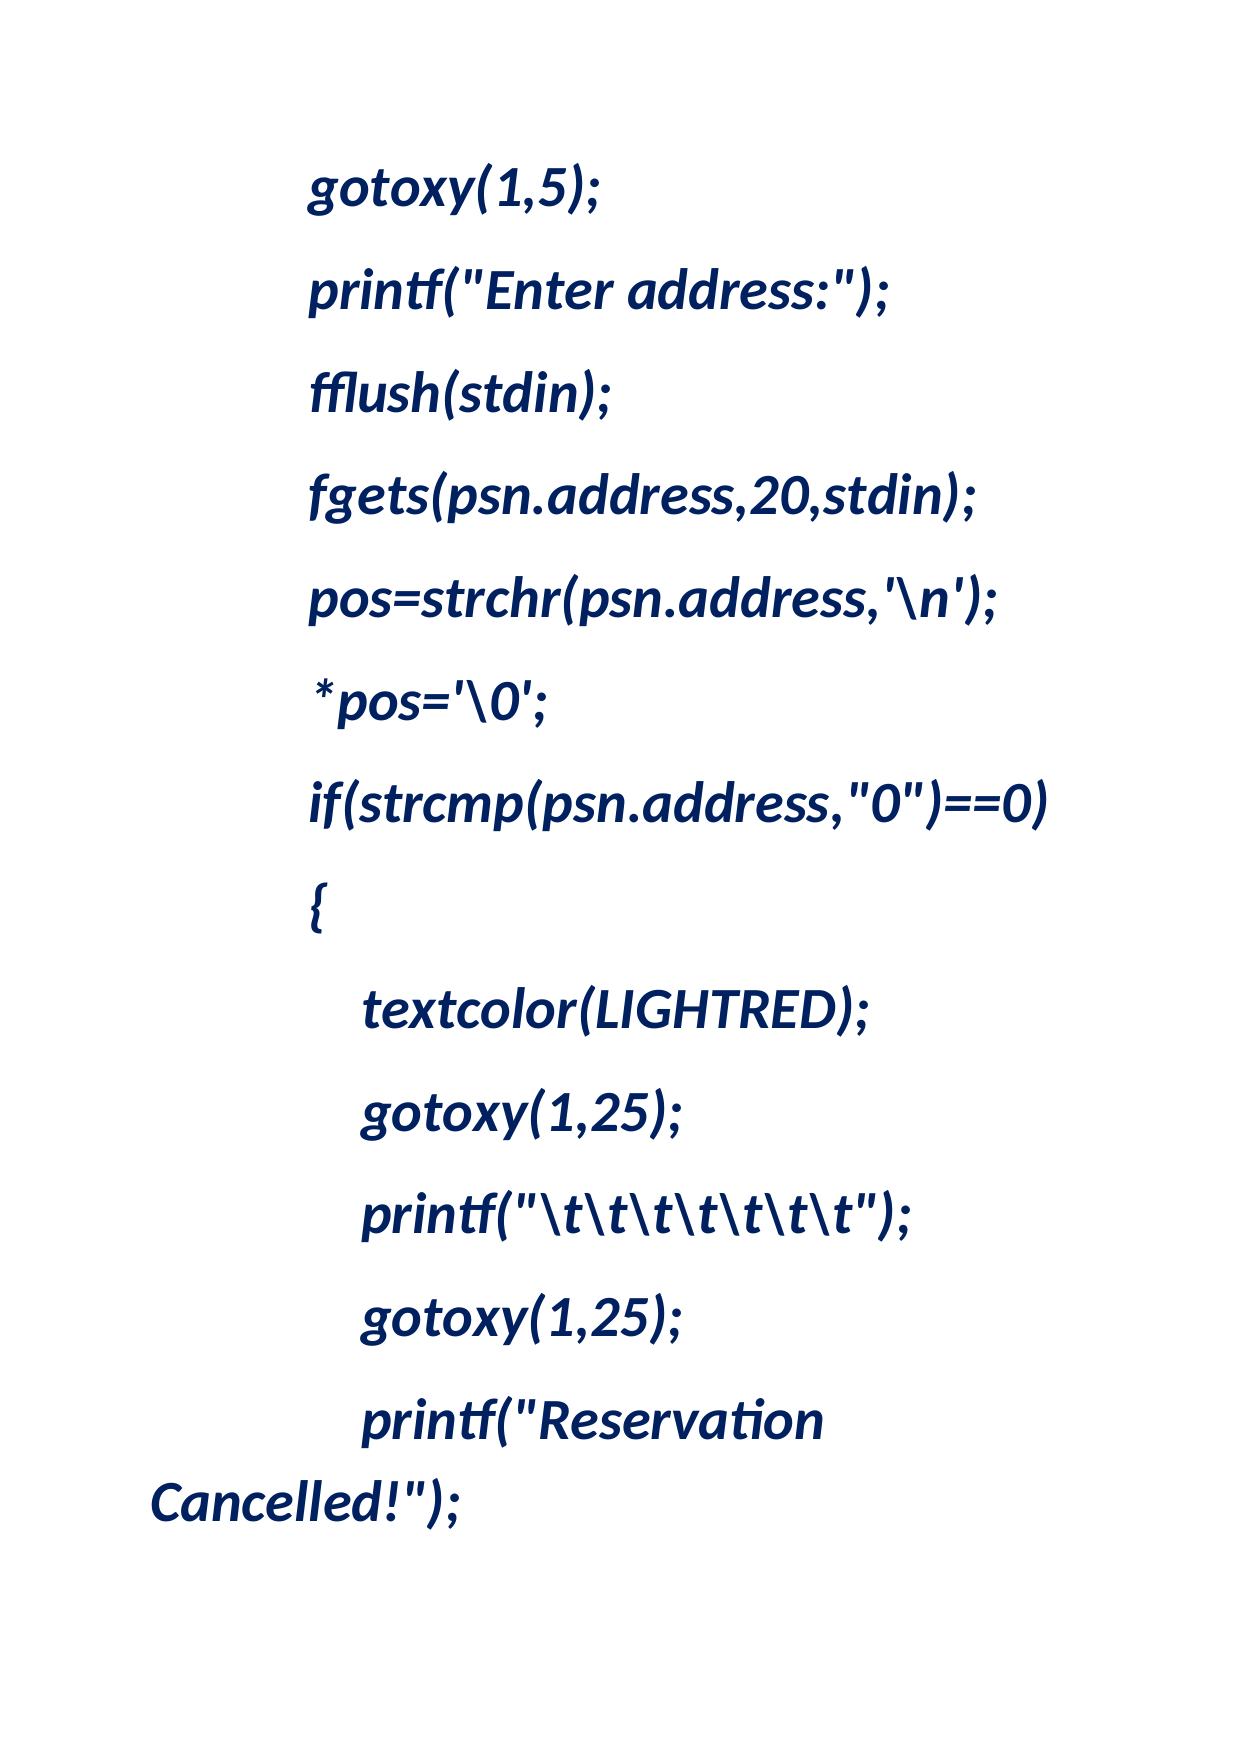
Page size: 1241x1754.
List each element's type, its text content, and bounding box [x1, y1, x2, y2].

text printf("Reservation Cancelled!"); [150, 1382, 1090, 1536]
text gotoxy(1,25); [150, 1074, 1090, 1146]
text if(strcmp(psn.address,"0")==0) [150, 766, 1090, 837]
text fflush(stdin); [150, 355, 1090, 427]
text gotoxy(1,5); [150, 150, 1090, 221]
text printf("\t\t\t\t\t\t\t"); [150, 1177, 1090, 1248]
text pos=strchr(psn.address,'\n'); [150, 561, 1090, 632]
text printf("Enter address:"); [150, 253, 1090, 324]
text fgets(psn.address,20,stdin); [150, 458, 1090, 529]
text gotoxy(1,25); [150, 1280, 1090, 1351]
text textcolor(LIGHTRED); [150, 972, 1090, 1043]
text *pos='\0'; [150, 663, 1090, 735]
text { [150, 869, 1090, 940]
